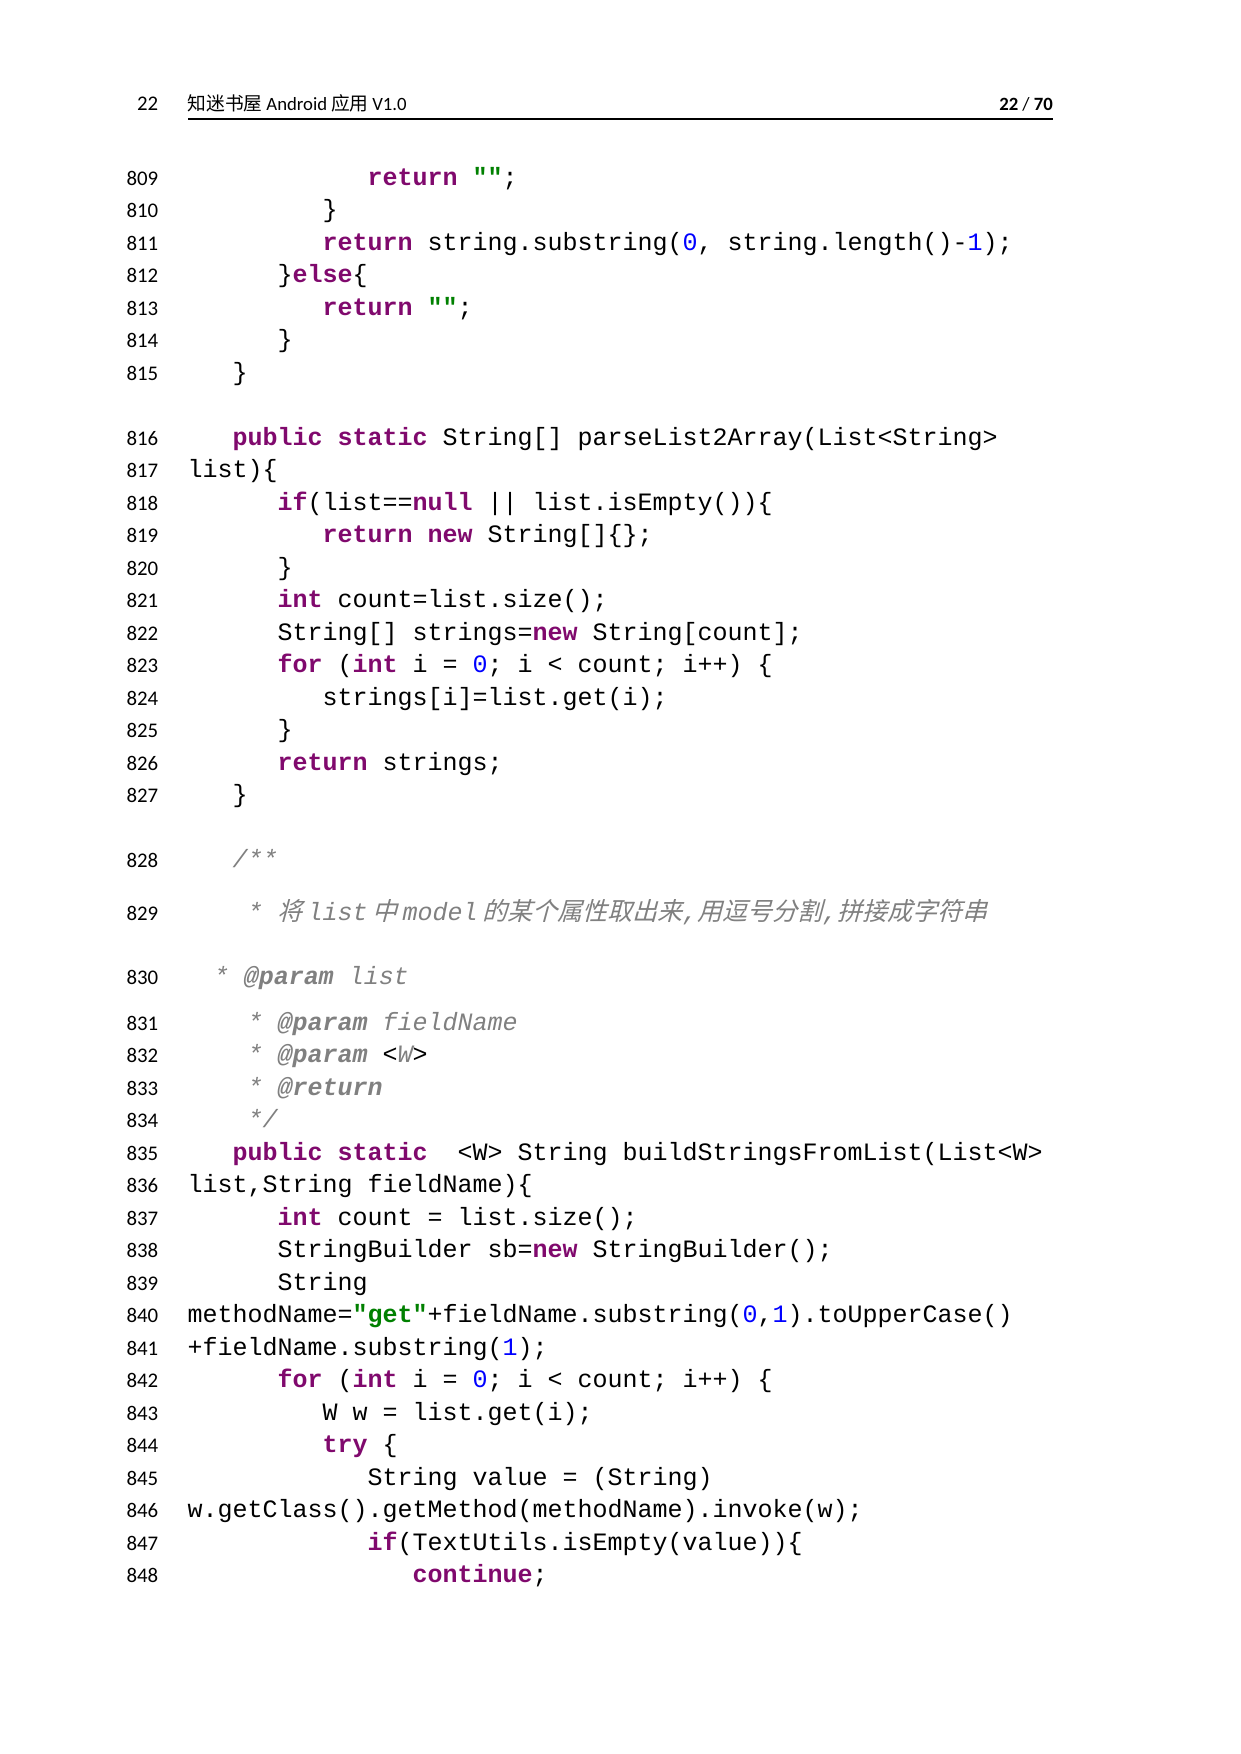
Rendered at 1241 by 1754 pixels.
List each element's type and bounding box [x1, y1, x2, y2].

text [187, 162, 1053, 1592]
